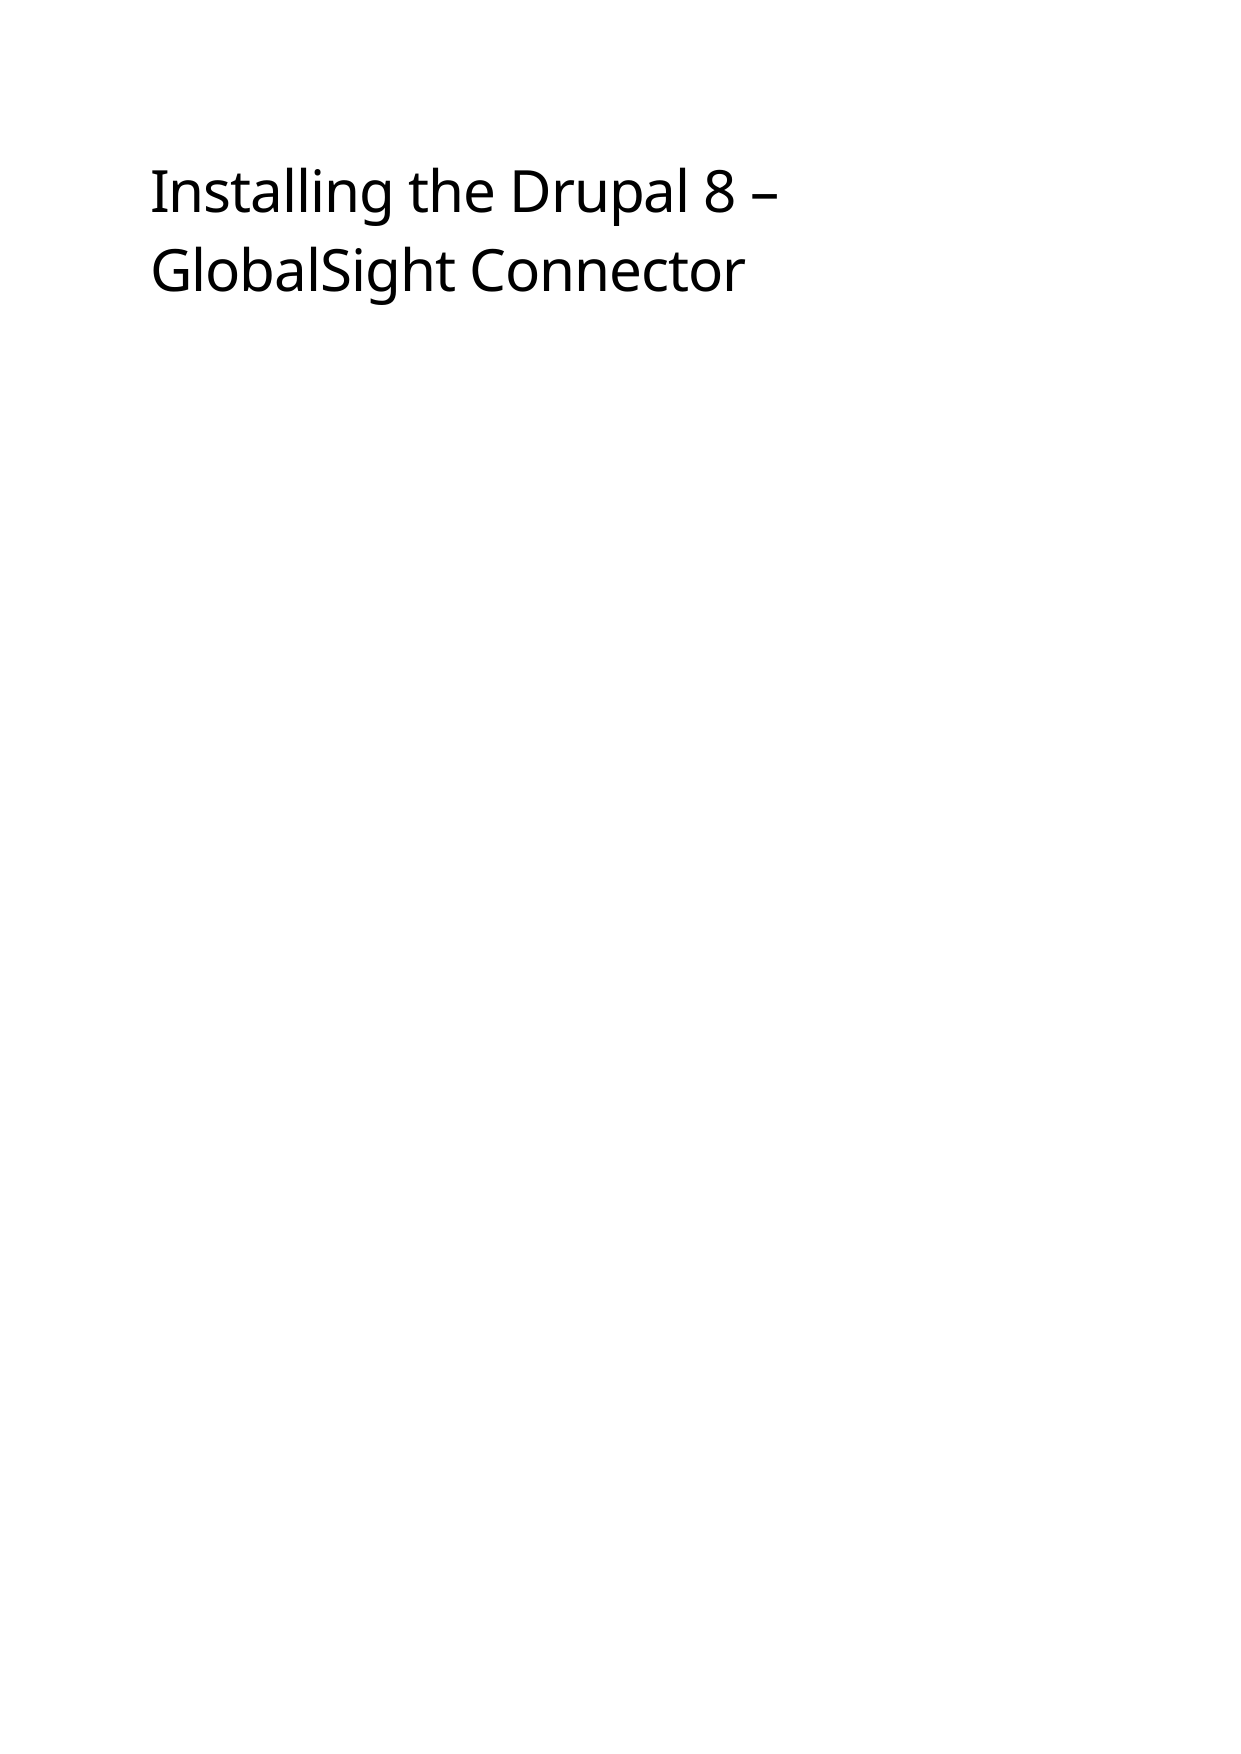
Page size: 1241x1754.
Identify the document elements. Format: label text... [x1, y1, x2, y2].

title Installing the Drupal 8 – GlobalSight Connector [150, 150, 1090, 309]
